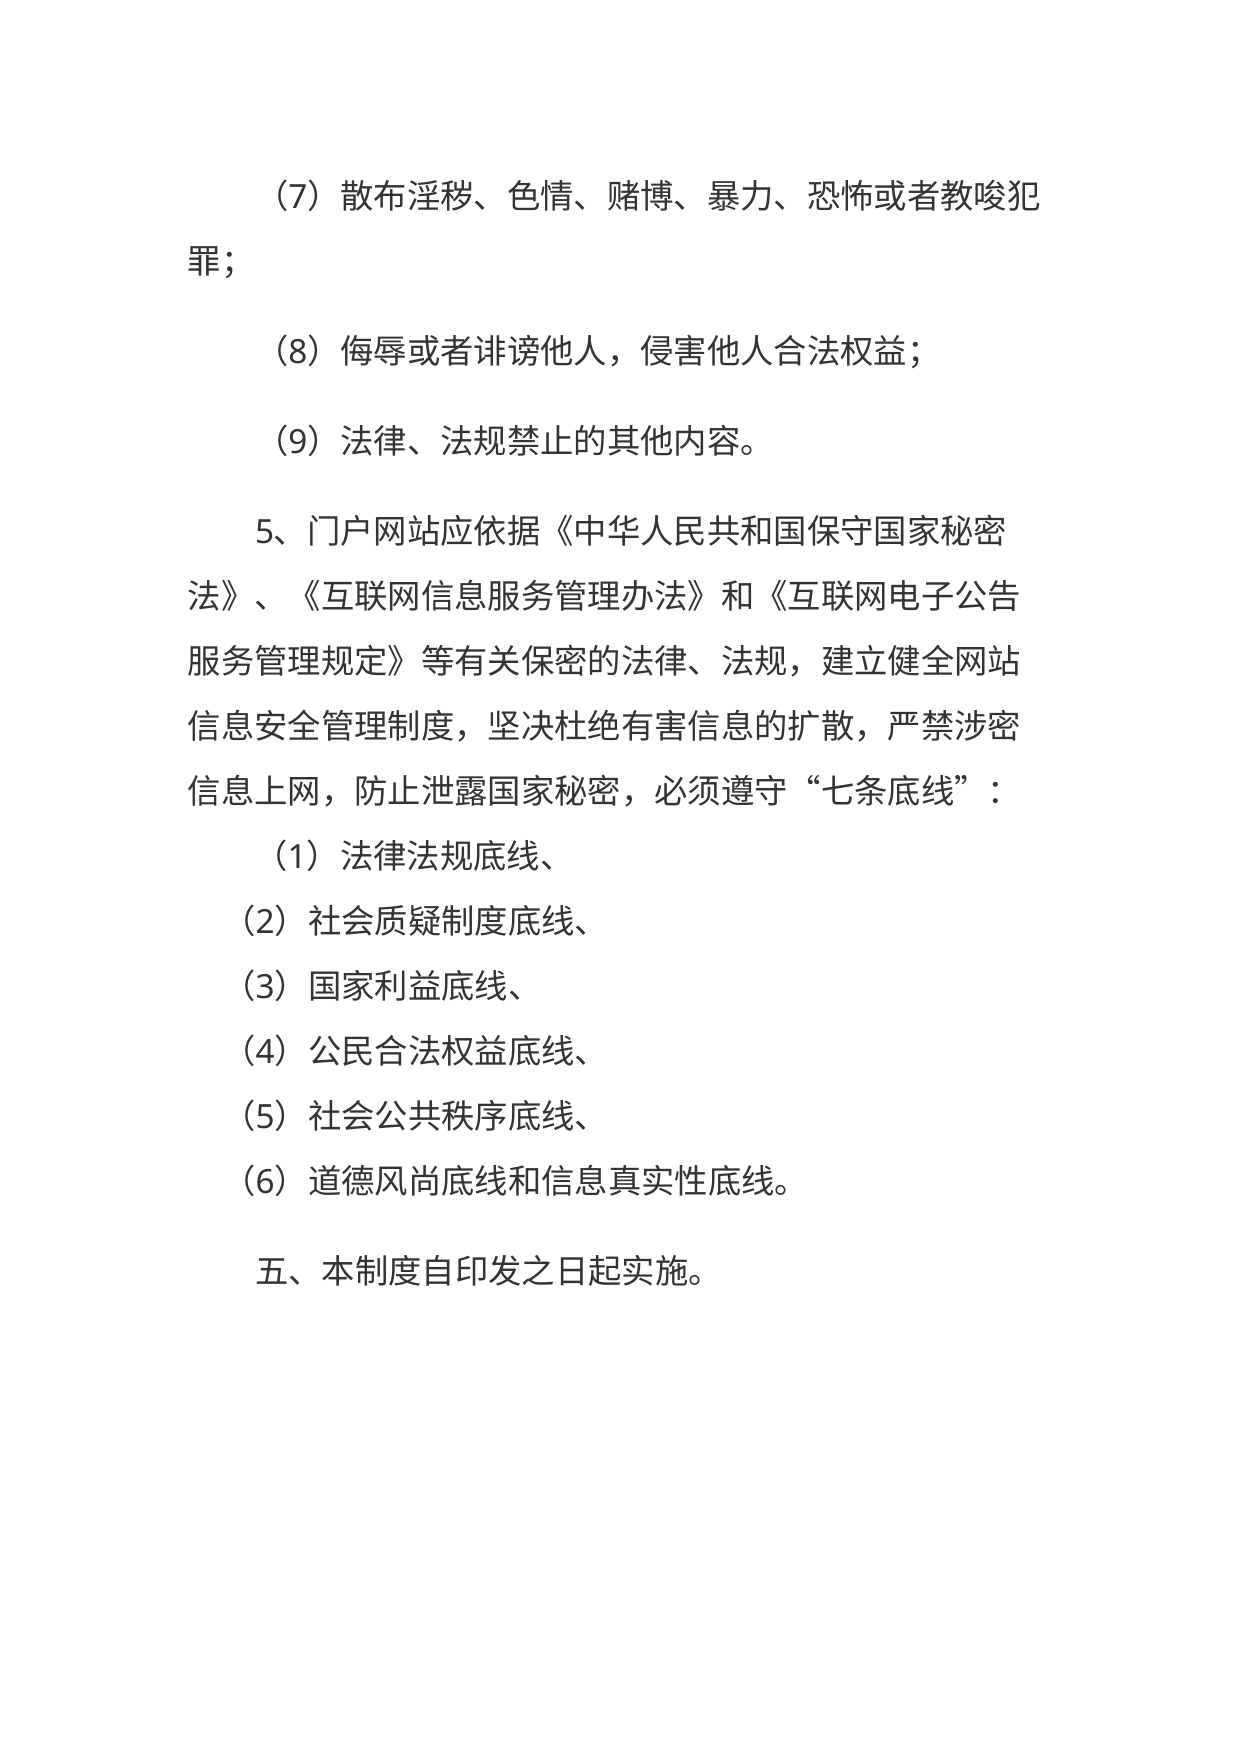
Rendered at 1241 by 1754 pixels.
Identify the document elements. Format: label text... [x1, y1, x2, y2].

text （9）法律、法规禁止的其他内容。 [187, 407, 1053, 472]
text （8）侮辱或者诽谤他人，侵害他人合法权益； [187, 317, 1053, 382]
text 5、门户网站应依据《中华人民共和国保守国家秘密法》、《互联网信息服务管理办法》和《互联网电子公告服务管理规定》等有关保密的法律、法规，建立健全网站信息安全管理制度，坚决杜绝有害信息的扩散，严禁涉密信息上网，防止泄露国家秘密，必须遵守“七条底线”： （1）法律法规底线、 （2）社会质疑制度底线、 （3）国家利益底线、 （4）公民合法权益底线、 （5）社会公共秩序底线、 （6）道德风尚底线和信息真实性底线。 [187, 497, 1053, 1212]
text （7）散布淫秽、色情、赌博、暴力、恐怖或者教唆犯罪； [187, 162, 1053, 292]
text 五、本制度自印发之日起实施。 [187, 1237, 1053, 1302]
